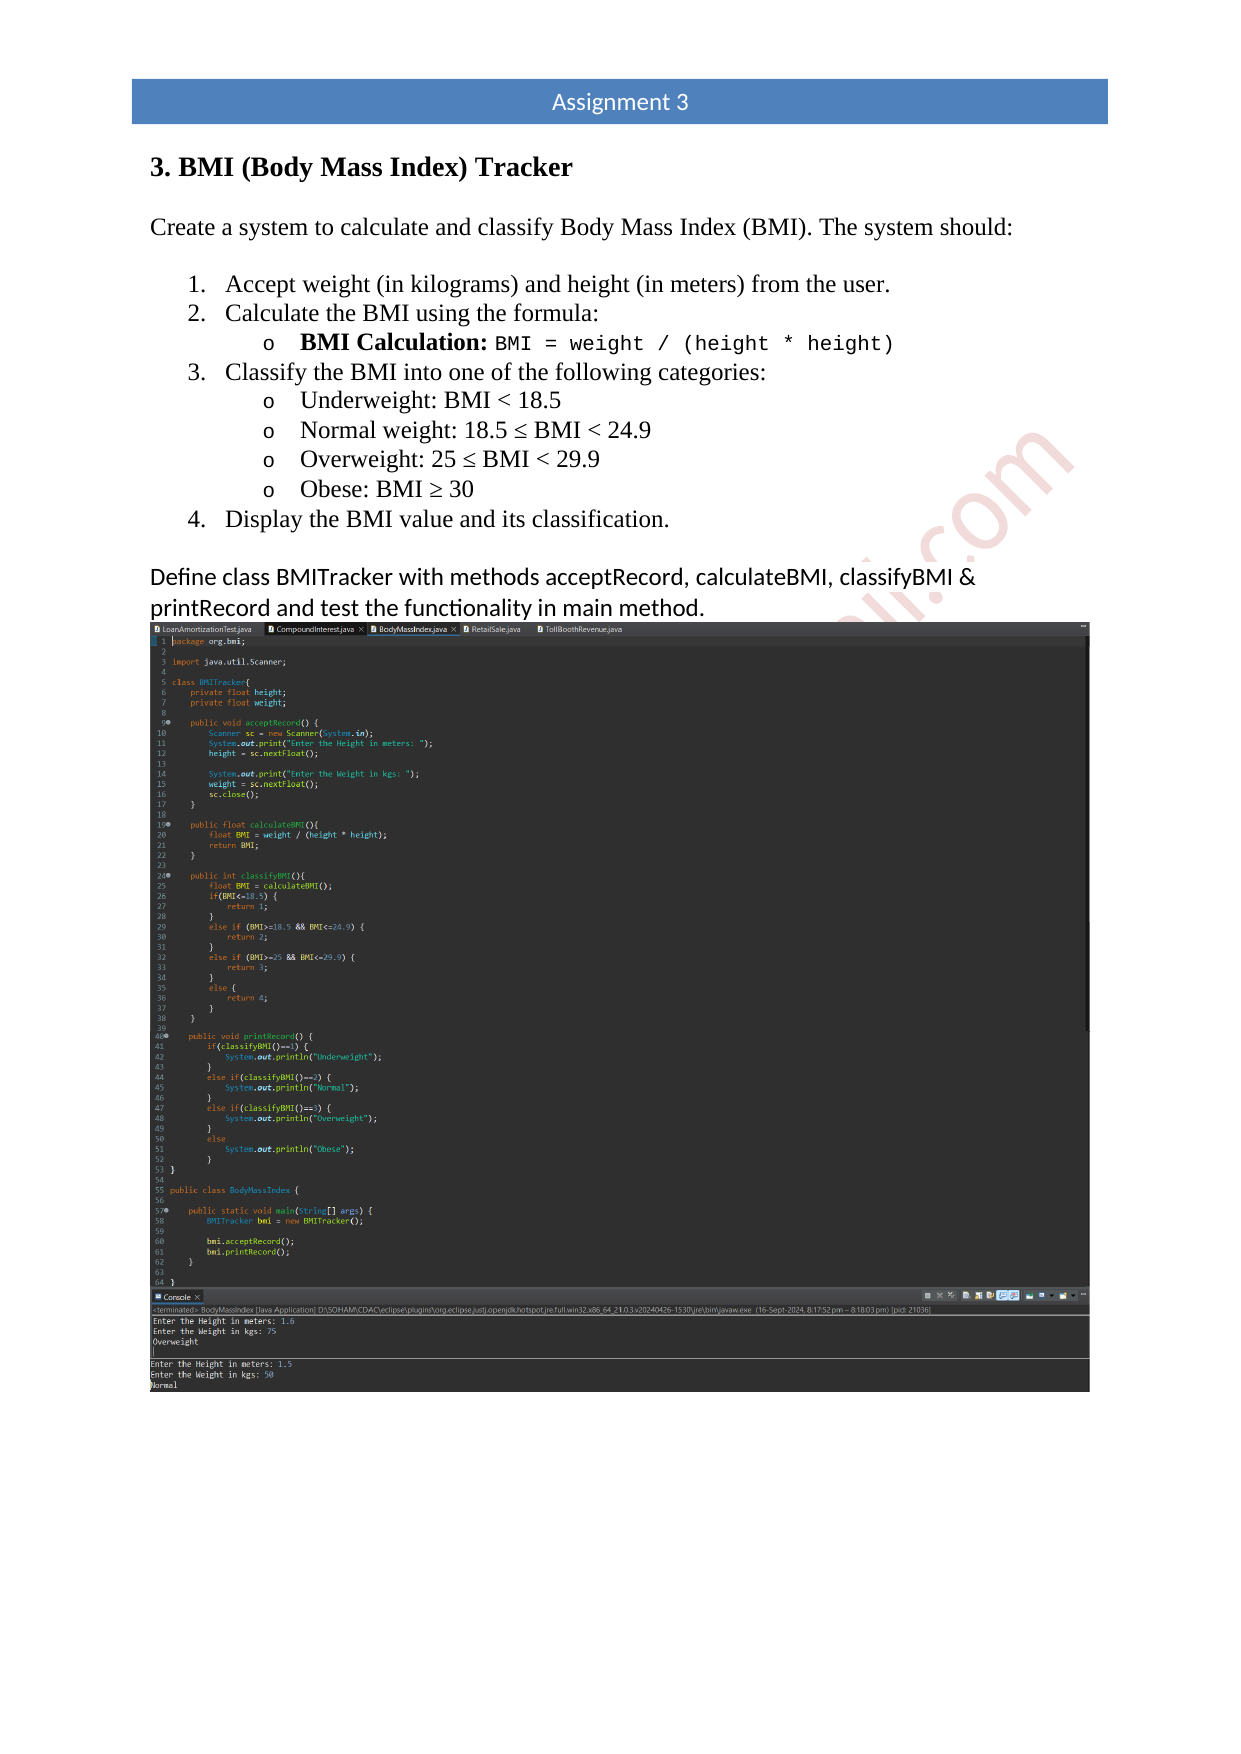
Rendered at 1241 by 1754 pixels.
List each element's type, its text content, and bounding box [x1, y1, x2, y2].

list Display the BMI value and its classification. [187, 504, 1090, 532]
list Calculate the BMI using the formula: [187, 298, 1090, 327]
list Classify the BMI into one of the following categories: [187, 357, 1090, 385]
picture [150, 622, 1090, 1392]
list Obese: BMI ≥ 30 [262, 474, 1090, 504]
text Define class BMITracker with methods acceptRecord, calculateBMI, classifyBMI & printRecord and test the functionality in main method. [706, 562, 1090, 622]
list Accept weight (in kilograms) and height (in meters) from the user. [187, 269, 1090, 298]
list BMI Calculation: BMI = weight / (height * height) [262, 327, 1090, 357]
text Create a system to calculate and classify Body Mass Index (BMI). The system should: [150, 212, 1090, 240]
list Overweight: 25 ≤ BMI < 29.9 [262, 444, 1090, 474]
list Underweight: BMI < 18.5 [262, 385, 1090, 415]
text 3. BMI (Body Mass Index) Tracker [150, 150, 1090, 182]
list Normal weight: 18.5 ≤ BMI < 24.9 [262, 415, 1090, 444]
